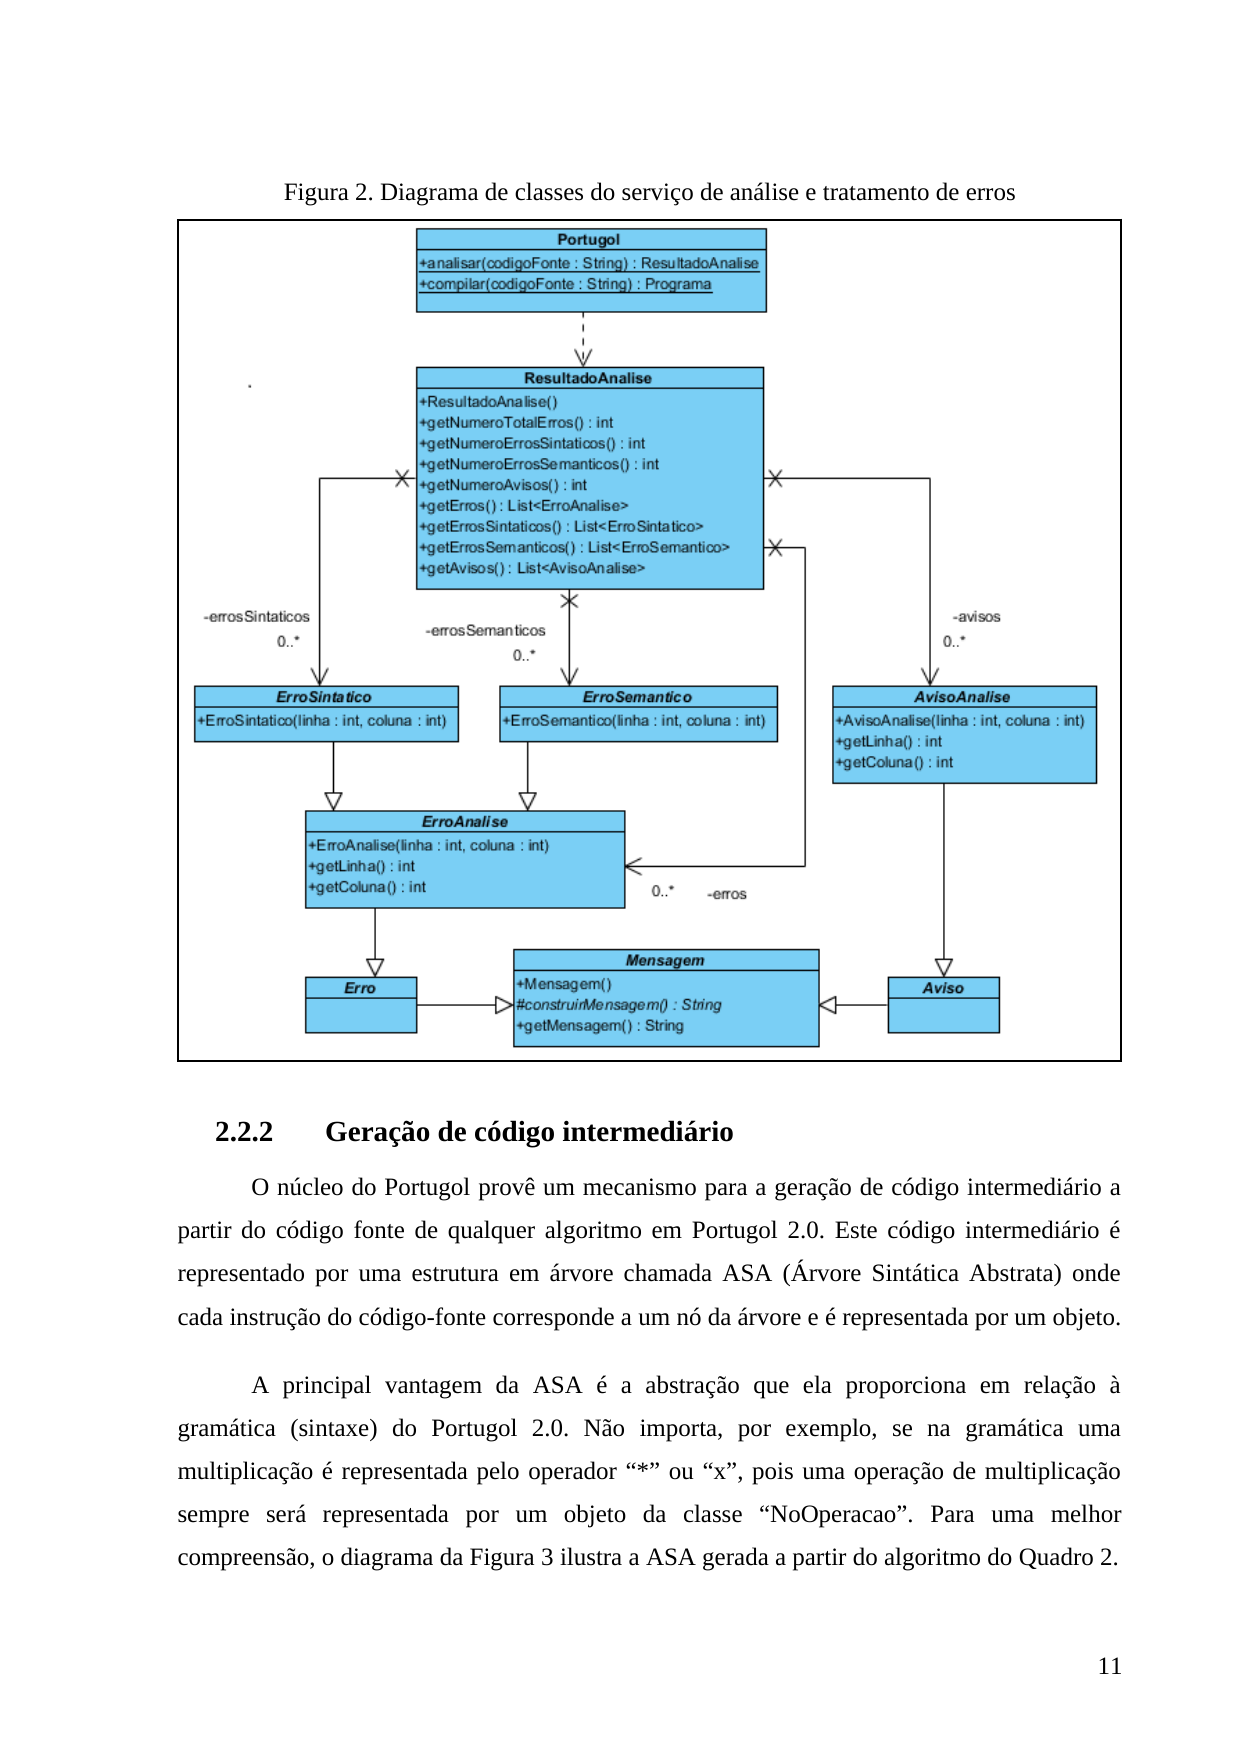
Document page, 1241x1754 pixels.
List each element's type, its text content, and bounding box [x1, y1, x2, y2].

text O núcleo do Portugol provê um mecanismo para a geração de código intermediário a partir do código fonte de qualquer algoritmo em Portugol 2.0. Este código intermediário é representado por uma estrutura em árvore chamada ASA (Árvore Sintática Abstrata) onde cada instrução do código-fonte corresponde a um nó da árvore e é representada por um objeto. [177, 1172, 1122, 1330]
text Geração de código intermediário [215, 1114, 1122, 1147]
picture [179, 221, 1120, 1060]
